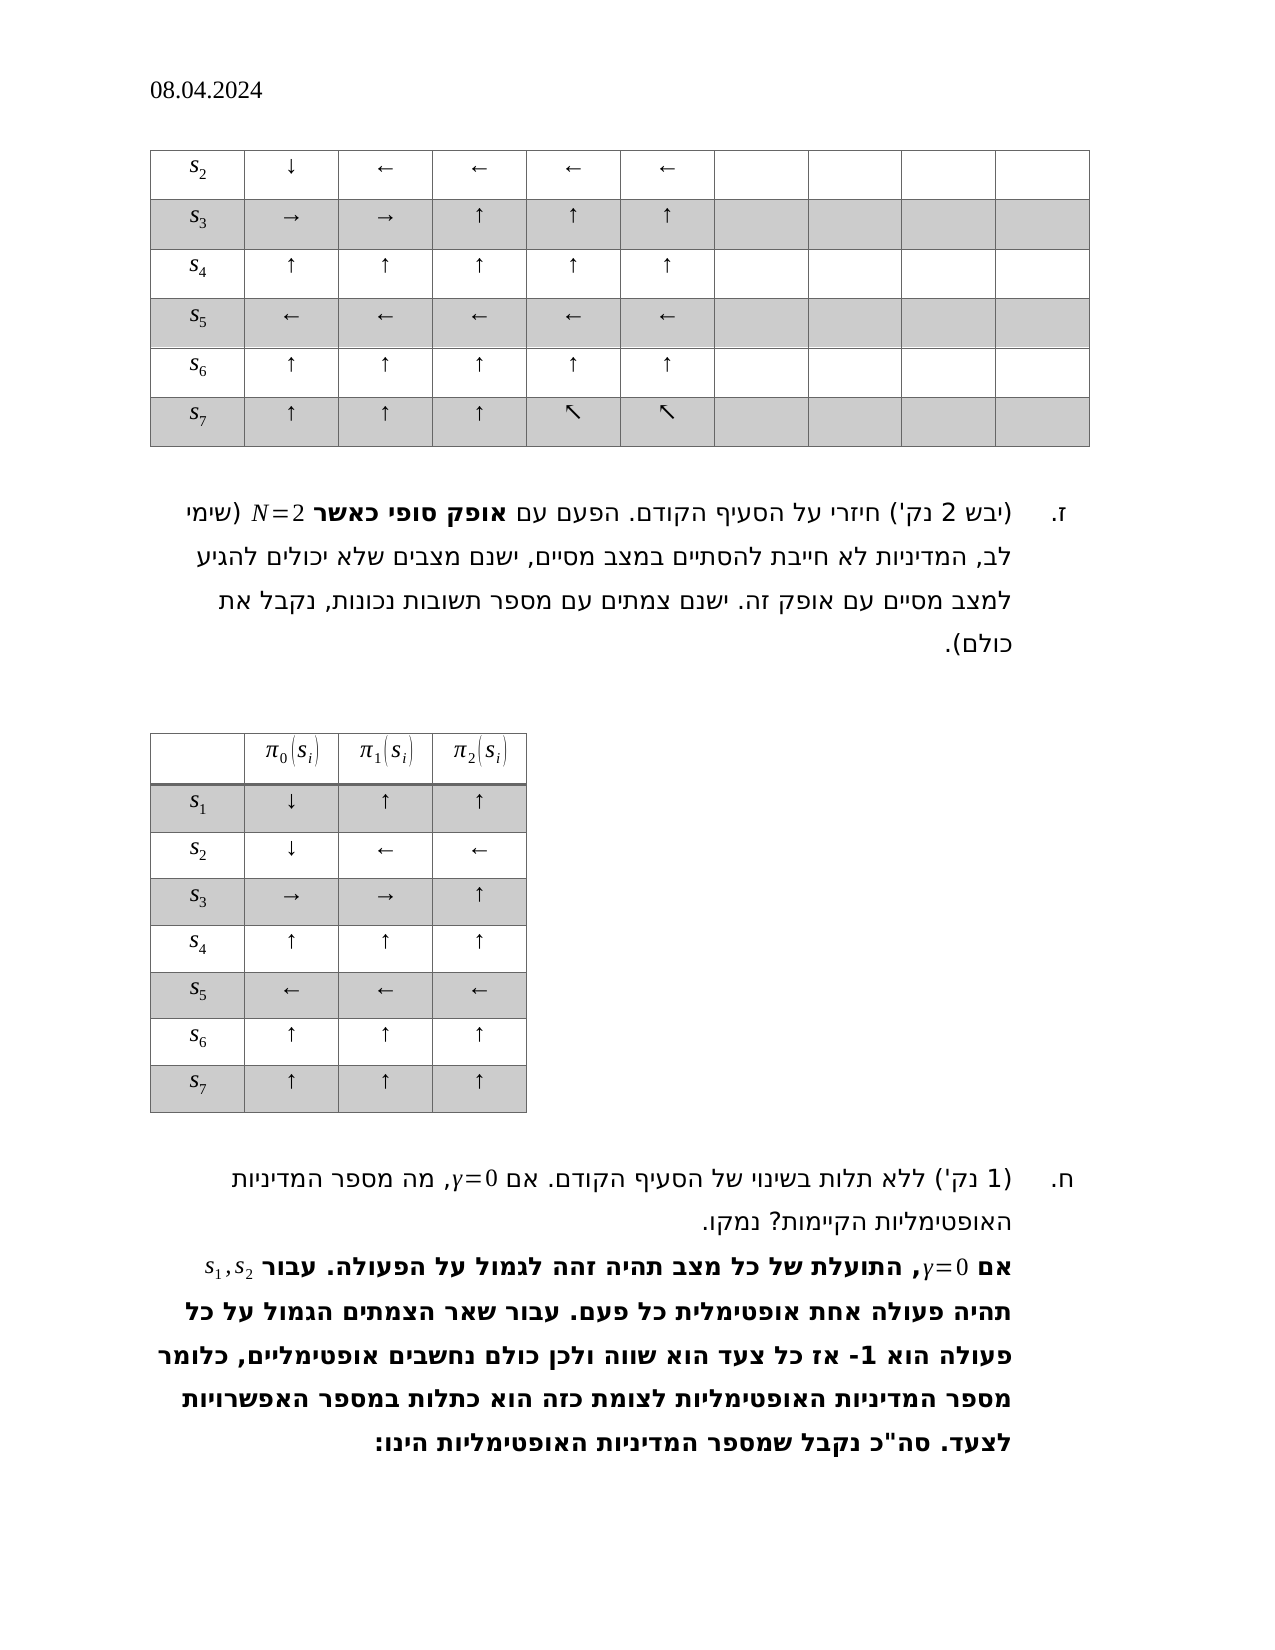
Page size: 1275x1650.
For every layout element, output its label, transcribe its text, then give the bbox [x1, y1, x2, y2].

table_cell [621, 398, 714, 446]
table_header [245, 734, 338, 783]
table_cell [245, 926, 338, 972]
table_cell [996, 349, 1089, 397]
table_cell [715, 299, 808, 347]
table_cell [339, 879, 432, 925]
table_cell [621, 250, 714, 298]
table_cell [809, 151, 901, 199]
table_cell [621, 200, 714, 249]
list (יבש 2 נק') חיזרי על הסעיף הקודם. הפעם עם אופק סופי כאשר (שימי לב, המדיניות לא חייבת להסתיים במצב מסיים, ישנם מצבים שלא יכולים להגיע למצב מסיים עם אופק זה. ישנם צמתים עם מספר תשובות נכונות, נקבל את כולם). [150, 498, 1050, 702]
table_cell [151, 833, 244, 878]
table_cell [151, 349, 244, 397]
table_cell [151, 299, 244, 347]
table_cell [151, 151, 244, 199]
table_cell [902, 200, 995, 249]
table_cell [245, 250, 338, 298]
table_cell [996, 398, 1089, 446]
table_header [433, 734, 526, 783]
table_cell [245, 299, 338, 347]
table_cell [527, 250, 620, 298]
table_cell [715, 398, 808, 446]
table_header [151, 734, 244, 783]
table_cell [339, 349, 432, 397]
table_cell [996, 250, 1089, 298]
table_cell [245, 398, 338, 446]
table_cell [339, 833, 432, 878]
table_cell [245, 833, 338, 878]
table_cell [621, 151, 714, 199]
table_cell [621, 299, 714, 347]
table_cell [433, 879, 526, 925]
table_cell [339, 250, 432, 298]
table_cell [245, 1066, 338, 1112]
table_cell [339, 973, 432, 1018]
table_cell [809, 200, 901, 249]
table_cell [151, 200, 244, 249]
table_cell [433, 299, 526, 347]
table_cell [433, 349, 526, 397]
table_cell [151, 786, 244, 832]
table_cell [433, 926, 526, 972]
table_cell [151, 973, 244, 1018]
table_cell [151, 1019, 244, 1065]
table_cell [245, 879, 338, 925]
table_cell [339, 926, 432, 972]
table_cell [902, 151, 995, 199]
table_cell [151, 250, 244, 298]
table_cell [996, 151, 1089, 199]
table_cell [527, 151, 620, 199]
table_cell [715, 250, 808, 298]
table_cell [902, 299, 995, 347]
table_cell [902, 250, 995, 298]
table_cell [902, 398, 995, 446]
table_cell [715, 349, 808, 397]
table_cell [809, 299, 901, 347]
table_cell [151, 398, 244, 446]
table_cell [339, 398, 432, 446]
table_cell [902, 349, 995, 397]
table_cell [996, 299, 1089, 347]
list אם , התועלת של כל מצב תהיה זהה לגמול על הפעולה. עבור תהיה פעולה אחת אופטימלית כל פעם. עבור שאר הצמתים הגמול על כל פעולה הוא 1- אז כל צעד הוא שווה ולכן כולם נחשבים אופטימליים, כלומר מספר המדיניות האופטימליות לצומת כזה הוא כתלות במספר האפשרויות לצעד. סה"כ נקבל שמספר המדיניות האופטימליות הינו: [150, 1251, 1012, 1458]
table_cell [339, 151, 432, 199]
table_cell [151, 926, 244, 972]
table_cell [996, 200, 1089, 249]
table_cell [339, 299, 432, 347]
table_cell [809, 398, 901, 446]
table_cell [433, 398, 526, 446]
table_cell [527, 299, 620, 347]
table_cell [339, 786, 432, 832]
table_cell [245, 973, 338, 1018]
table_cell [433, 1066, 526, 1112]
table_cell [433, 200, 526, 249]
table_cell [527, 200, 620, 249]
table_cell [433, 833, 526, 878]
table_cell [433, 151, 526, 199]
table_cell [433, 1019, 526, 1065]
table_cell [433, 250, 526, 298]
table_cell [621, 349, 714, 397]
table_cell [245, 200, 338, 249]
table_cell [715, 200, 808, 249]
table_cell [339, 200, 432, 249]
table_cell [339, 1066, 432, 1112]
table_cell [151, 1066, 244, 1112]
table_cell [527, 398, 620, 446]
table_cell [245, 786, 338, 832]
table_cell [339, 1019, 432, 1065]
table_cell [433, 973, 526, 1018]
table_header [339, 734, 432, 783]
table_cell [433, 786, 526, 832]
table_cell [715, 151, 808, 199]
table_cell [245, 1019, 338, 1065]
list (1 נק') ללא תלות בשינוי של הסעיף הקודם. אם , מה מספר המדיניות האופטימליות הקיימות? נמקו. [150, 1164, 1050, 1237]
table_cell [809, 349, 901, 397]
table_cell [245, 151, 338, 199]
table_cell [245, 349, 338, 397]
table_cell [809, 250, 901, 298]
table_cell [151, 879, 244, 925]
table_cell [527, 349, 620, 397]
